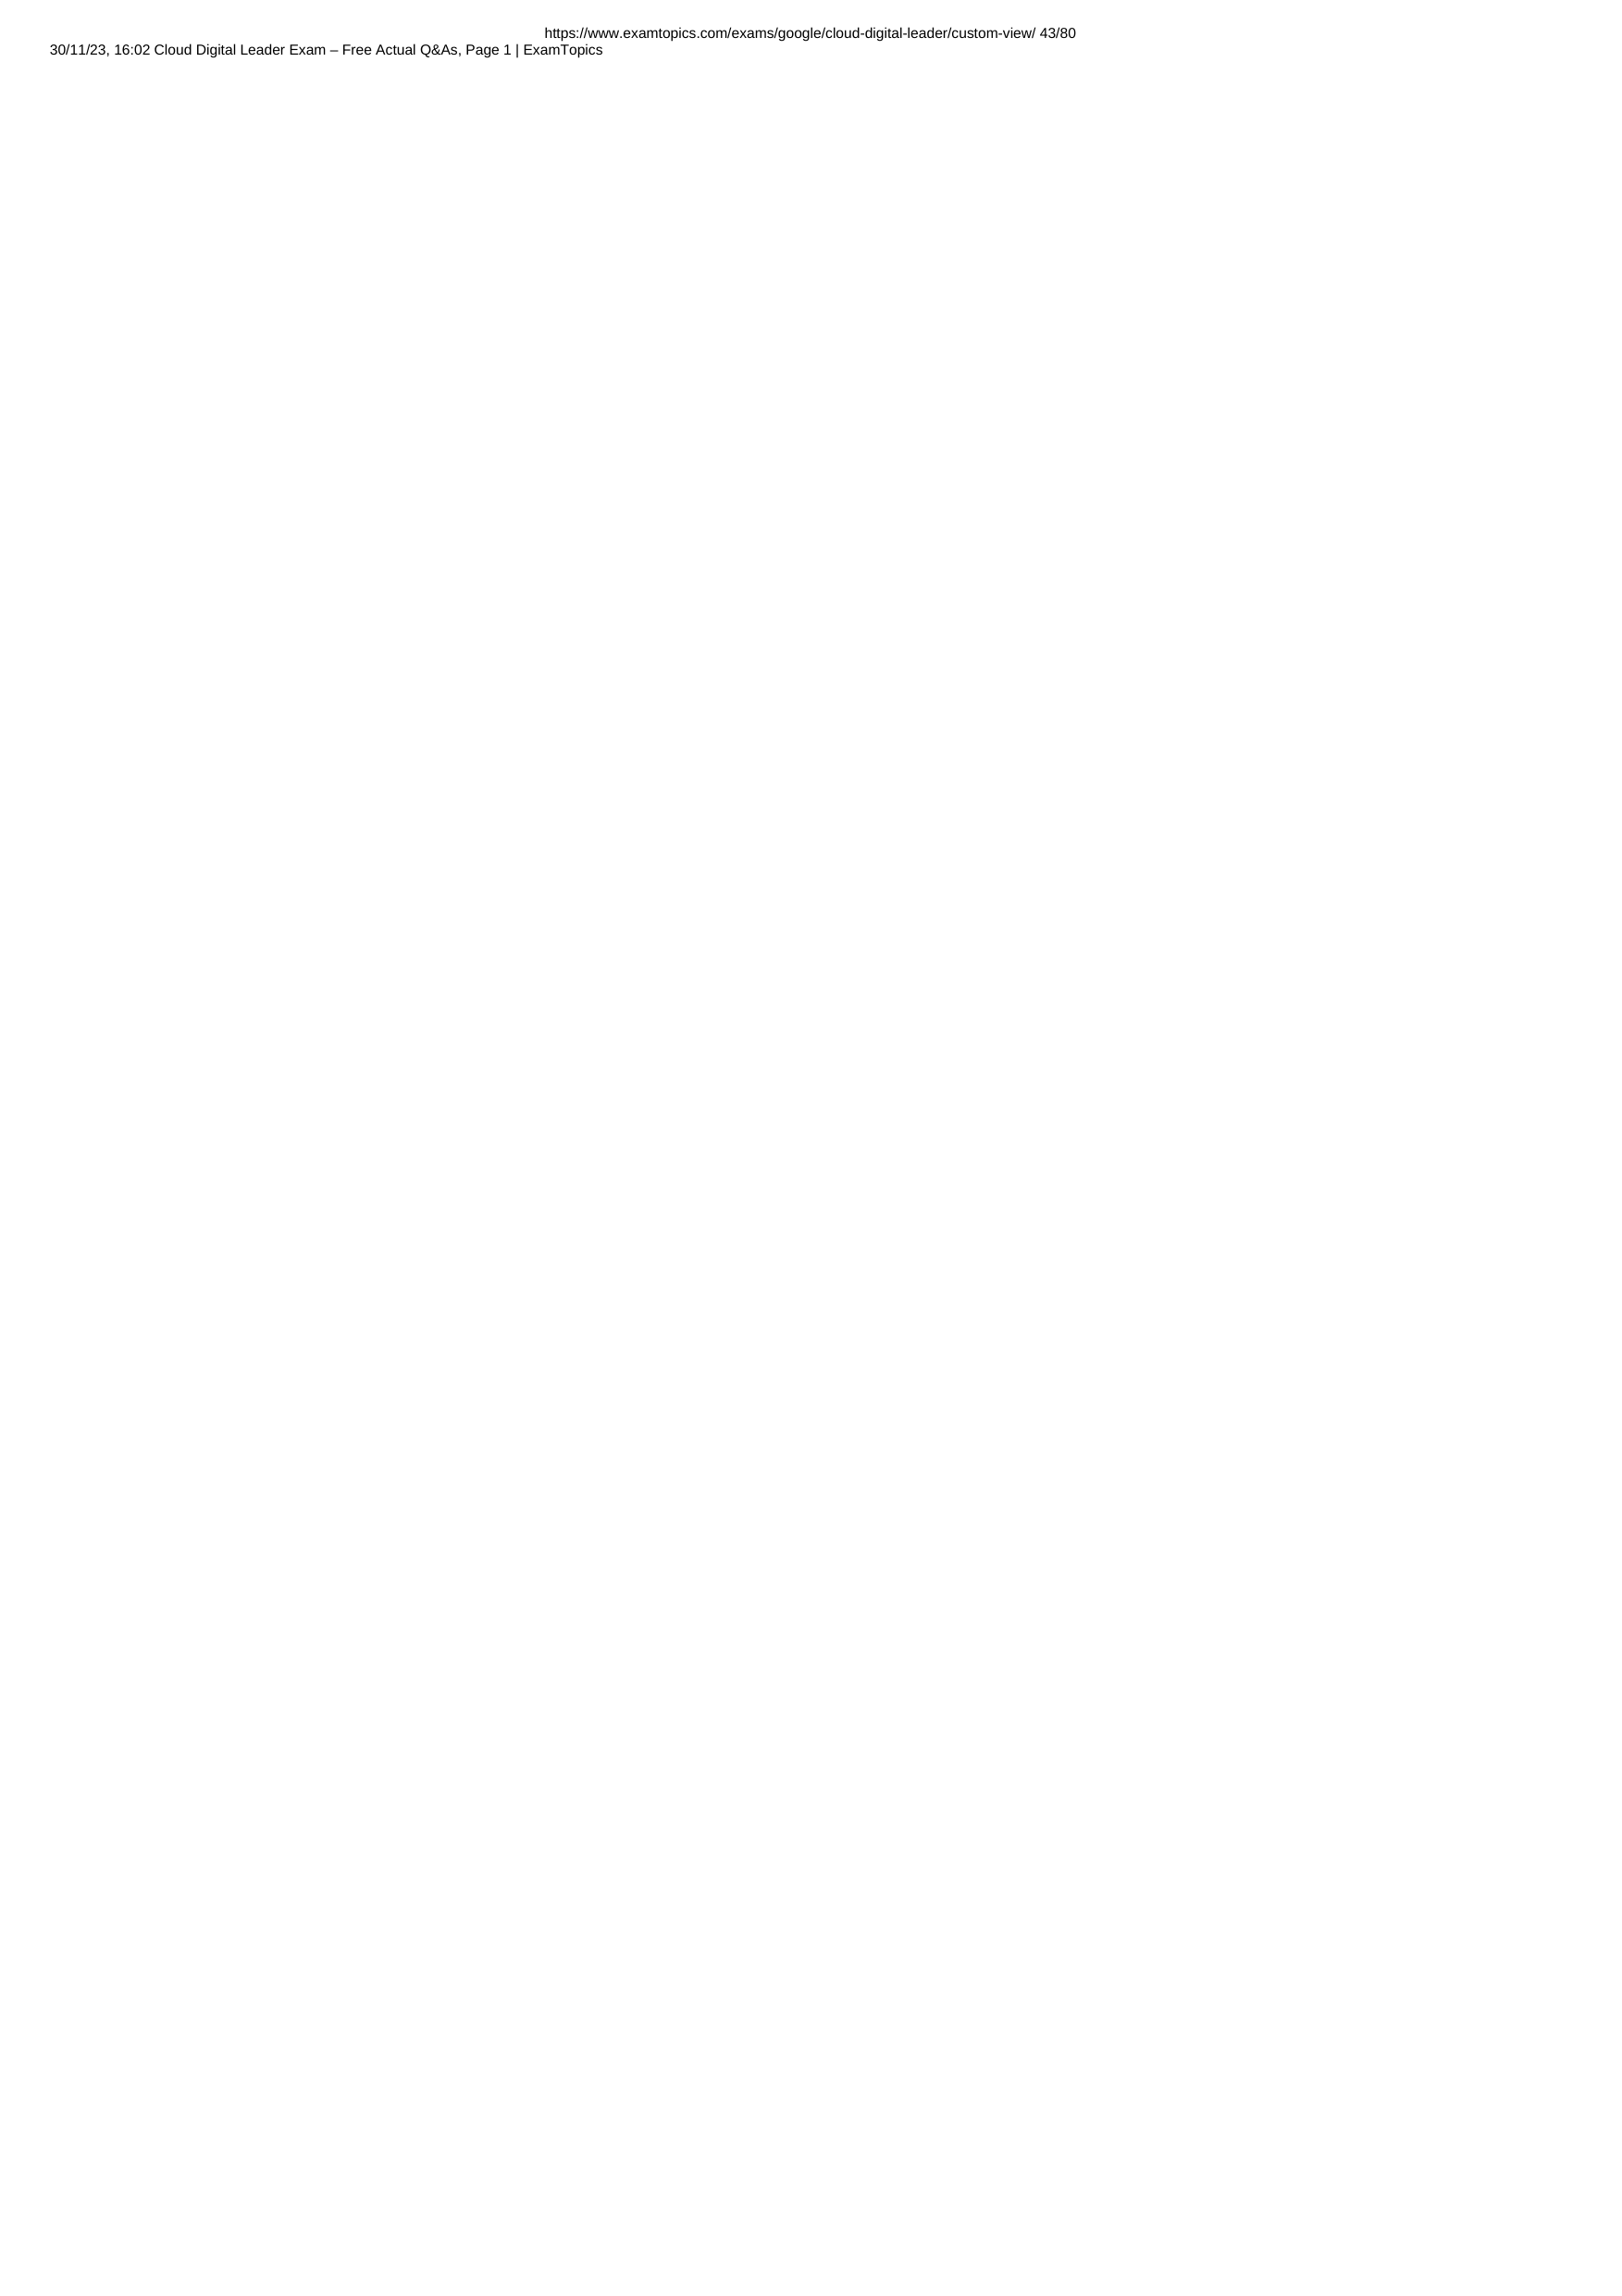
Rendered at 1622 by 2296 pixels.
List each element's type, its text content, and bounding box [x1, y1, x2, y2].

text 30/11/23, 16:02 Cloud Digital Leader Exam – Free Actual Q&As, Page 1 | ExamTopics [50, 41, 1571, 58]
text https://www.examtopics.com/exams/google/cloud-digital-leader/custom-view/ 43/80 [50, 25, 1571, 41]
